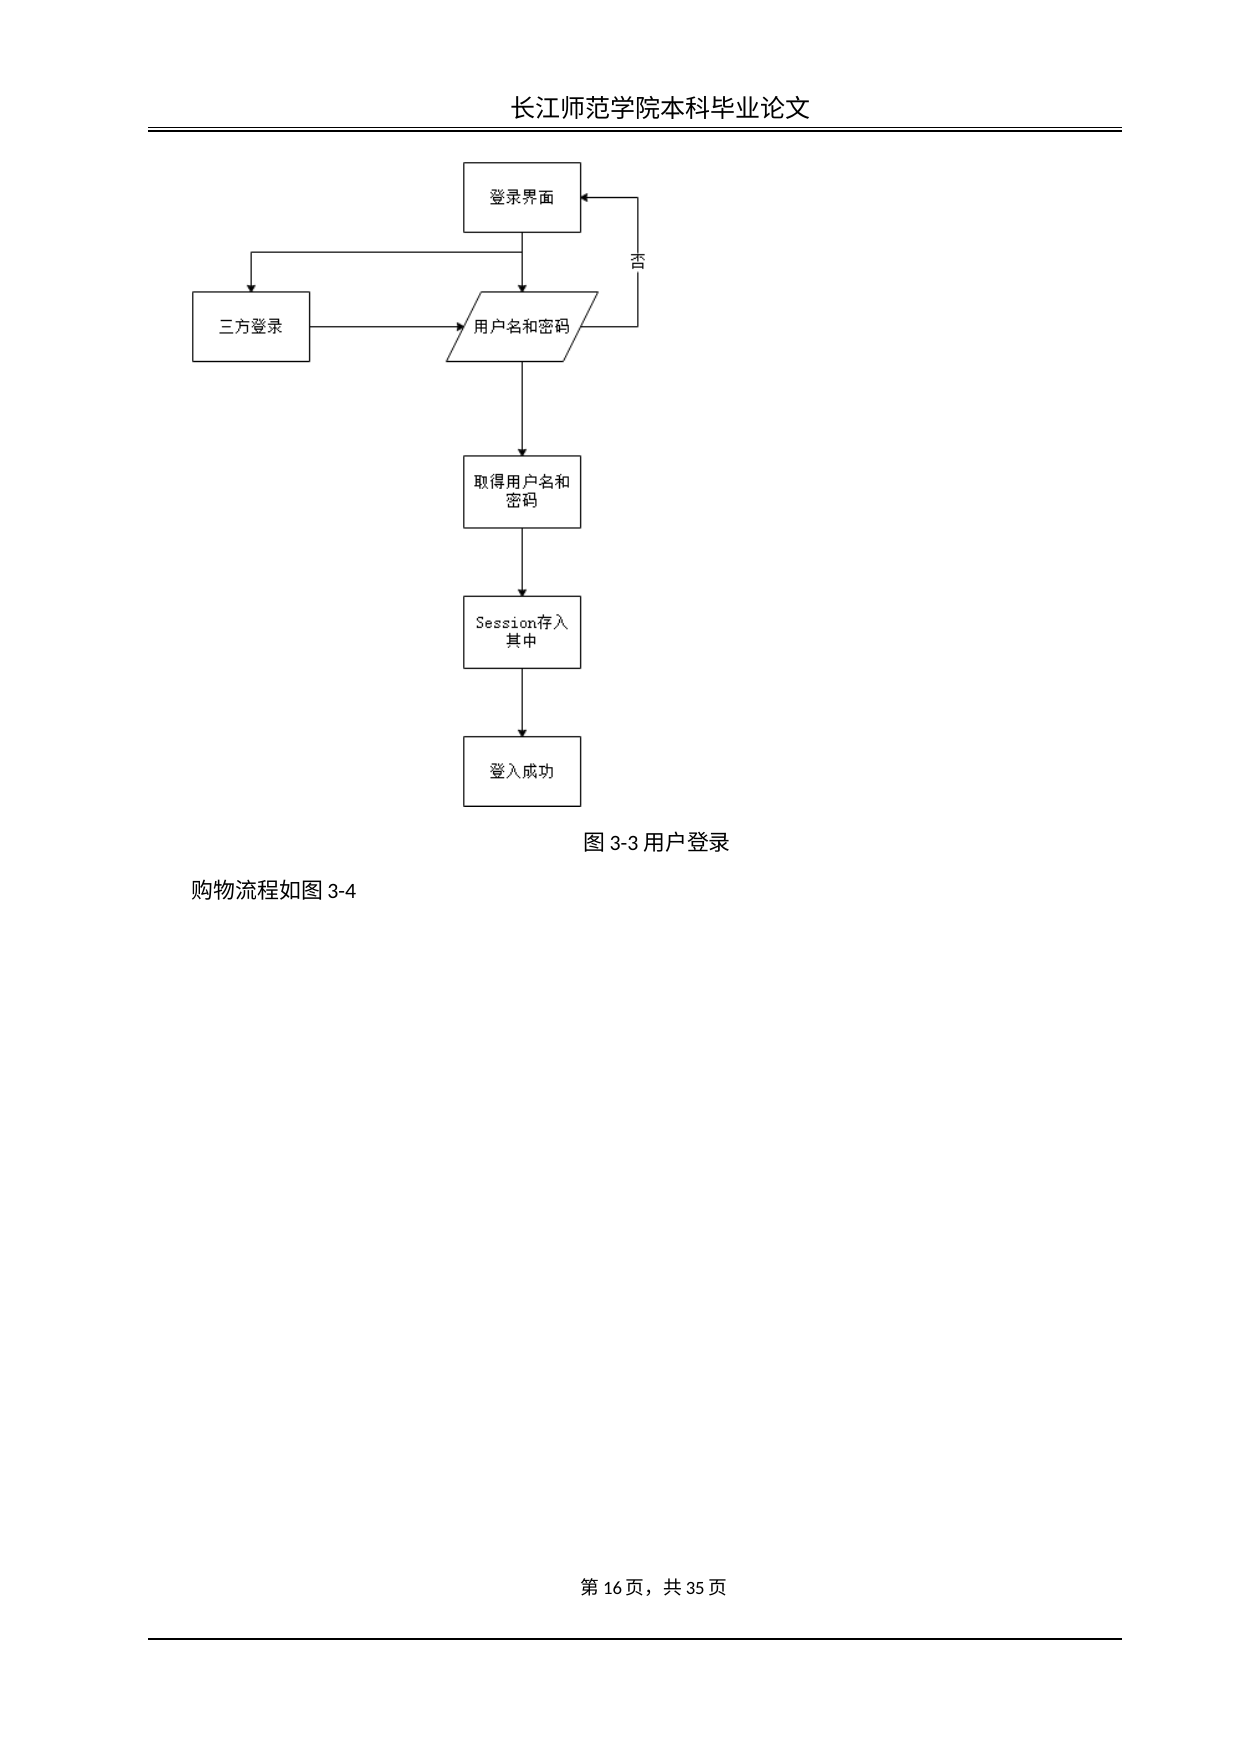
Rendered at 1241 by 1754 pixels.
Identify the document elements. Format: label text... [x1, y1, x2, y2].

text 图3-3 用户登录 [148, 825, 1122, 857]
picture [191, 161, 651, 807]
text 购物流程如图3-4 [148, 873, 1122, 906]
